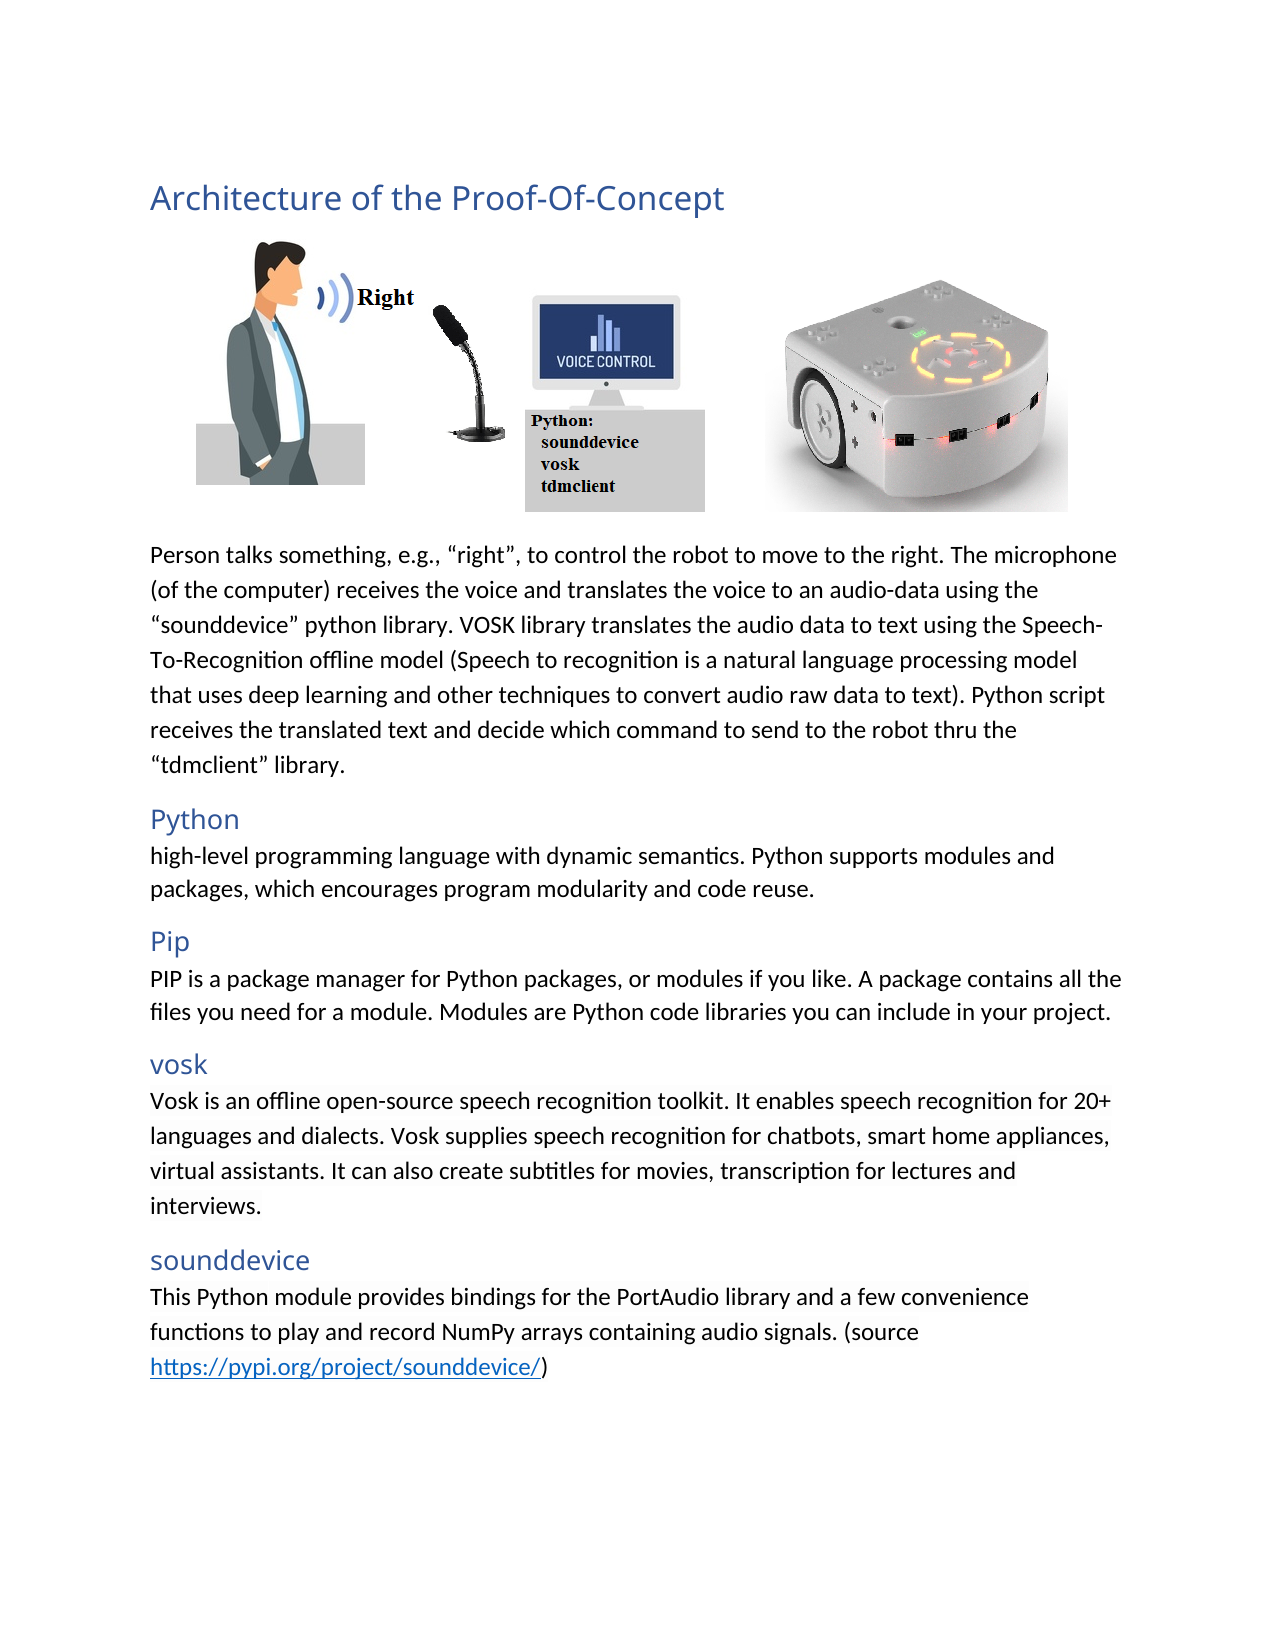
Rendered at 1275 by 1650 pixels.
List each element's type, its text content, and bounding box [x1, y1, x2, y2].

text PIP is a package manager for Python packages, or modules if you like. A package contains all the files you need for a module. Modules are Python code libraries you can include in your project. [150, 963, 1125, 1026]
subtitle Python [150, 801, 1125, 837]
text This Python module provides bindings for the PortAudio library and a few convenience functions to play and record NumPy arrays containing audio signals. (source https://pypi.org/project/sounddevice/) [150, 1281, 1125, 1382]
text Vosk is an offline open-source speech recognition toolkit. It enables speech recognition for 20+ languages and dialects. Vosk supplies speech recognition for chatbots, smart home appliances, virtual assistants. It can also create subtitles for movies, transcription for lectures and interviews. [150, 1085, 1125, 1221]
subtitle Architecture of the Proof-Of-Concept [150, 175, 1125, 220]
subtitle Pip [150, 923, 1125, 960]
subtitle vosk [150, 1045, 1125, 1082]
text high-level programming language with dynamic semantics. Python supports modules and packages, which encourages program modularity and code reuse. [150, 840, 1125, 904]
subtitle sounddevice [150, 1242, 1125, 1278]
picture [196, 223, 1080, 521]
text Person talks something, e.g., “right”, to control the robot to move to the right. The microphone (of the computer) receives the voice and translates the voice to an audio-data using the “sounddevice” python library. VOSK library translates the audio data to text using the Speech-To-Recognition offline model (Speech to recognition is a natural language processing model that uses deep learning and other techniques to convert audio raw data to text). Python script receives the translated text and decide which command to send to the robot thru the “tdmclient” library. [150, 539, 1125, 779]
